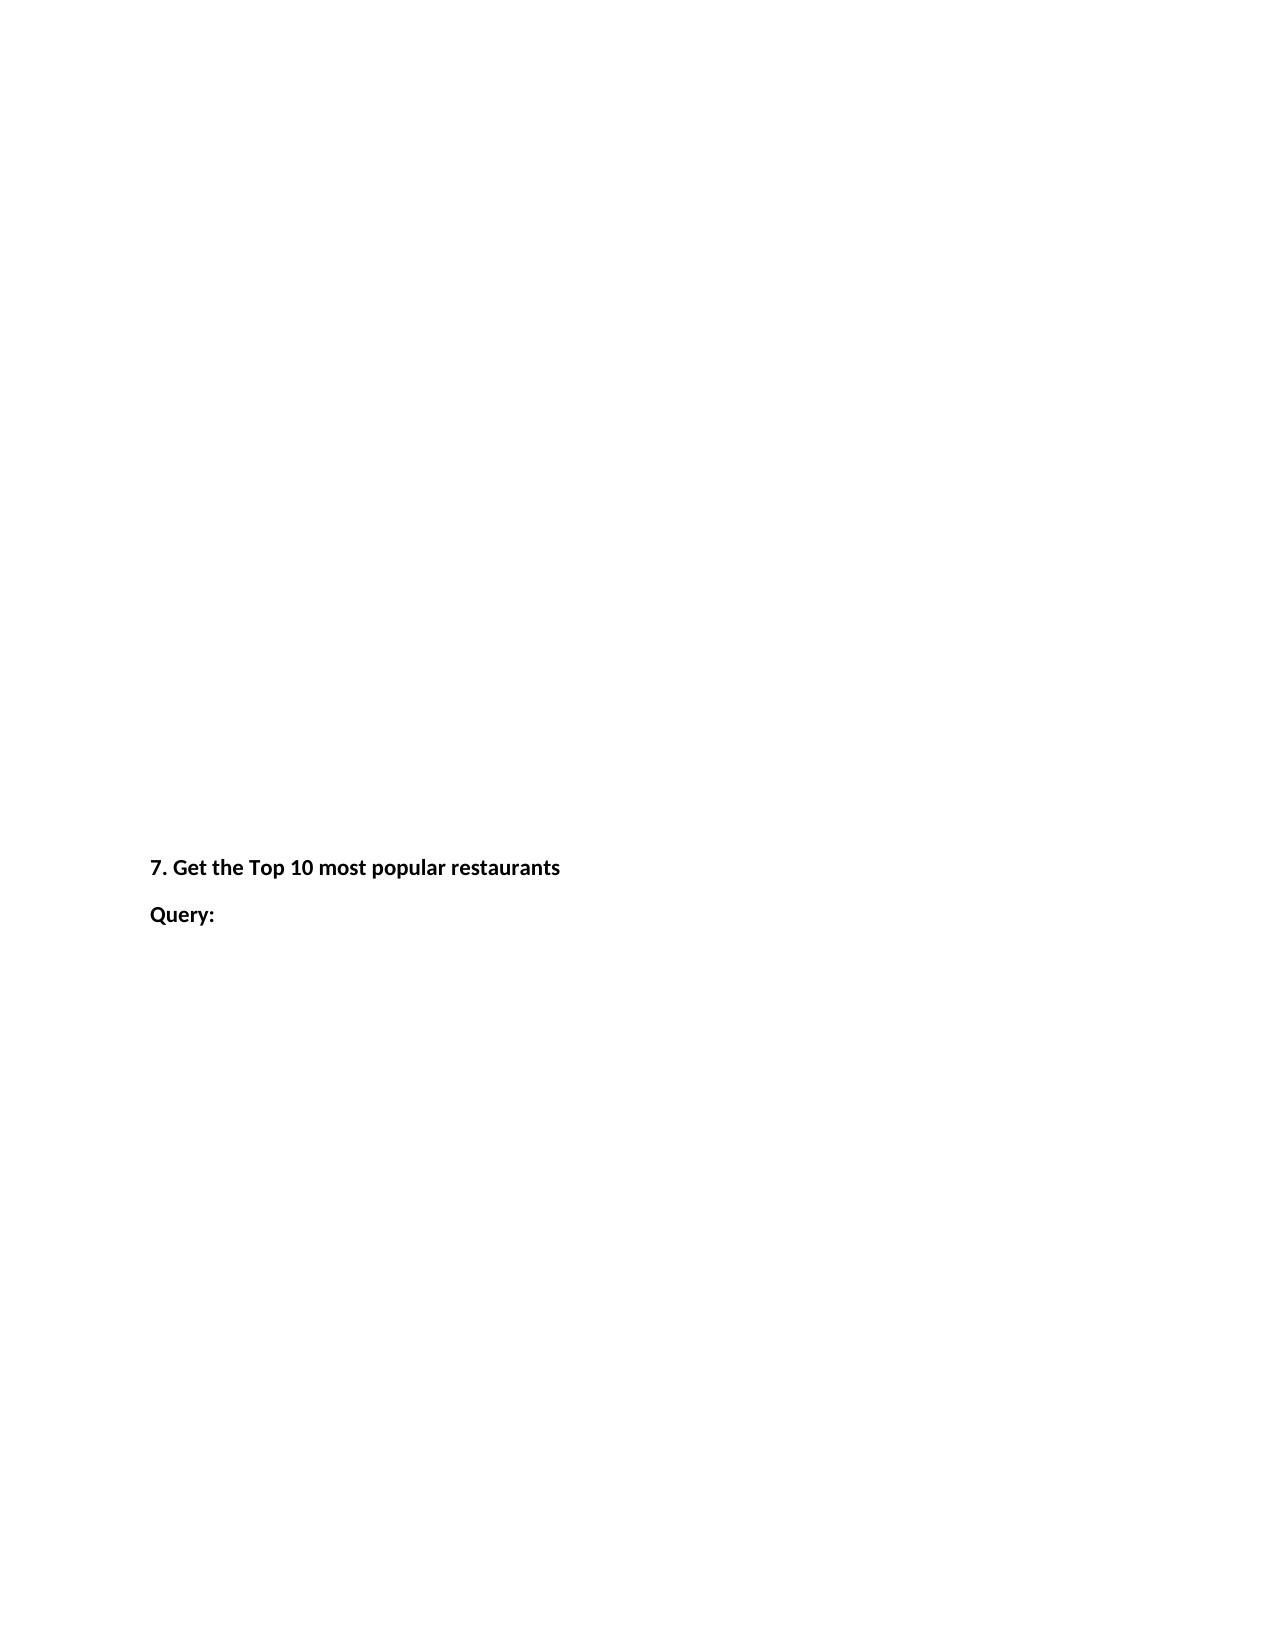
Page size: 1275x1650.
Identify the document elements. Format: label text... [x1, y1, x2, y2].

text 7. Get the Top 10 most popular restaurants [150, 853, 1125, 881]
text Query: [150, 900, 1125, 928]
